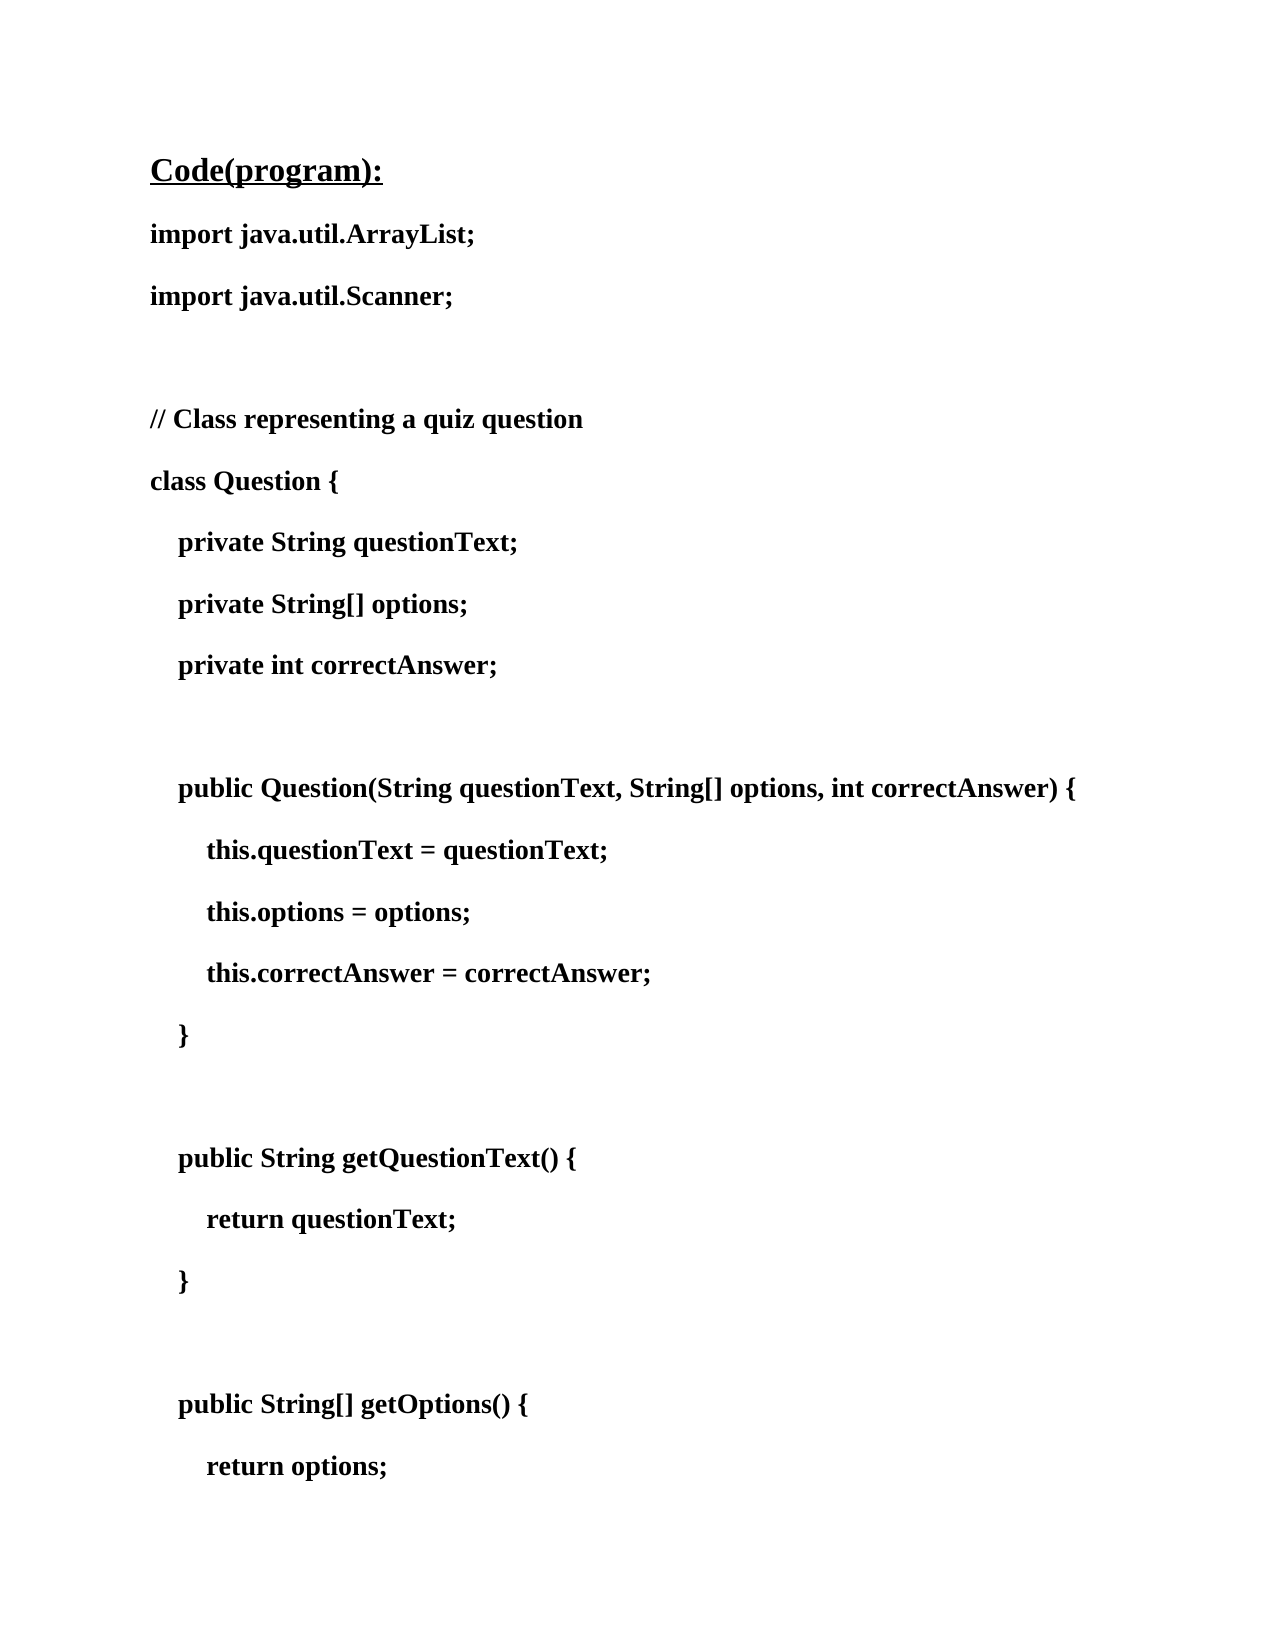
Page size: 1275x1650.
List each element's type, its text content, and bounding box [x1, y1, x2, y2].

text public Question(String questionText, String[] options, int correctAnswer) { [150, 772, 1125, 804]
text public String[] getOptions() { [150, 1387, 1125, 1419]
text private int correctAnswer; [150, 648, 1125, 681]
text this.options = options; [150, 895, 1125, 927]
text // Class representing a quiz question [150, 402, 1125, 434]
text import java.util.ArrayList; [150, 217, 1125, 250]
text return questionText; [150, 1202, 1125, 1235]
text import java.util.Scanner; [150, 279, 1125, 311]
text private String questionText; [150, 525, 1125, 558]
text class Question { [150, 464, 1125, 496]
text this.questionText = questionText; [150, 833, 1125, 866]
text } [150, 1018, 1125, 1050]
text } [150, 1264, 1125, 1296]
text public String getQuestionText() { [150, 1141, 1125, 1173]
text private String[] options; [150, 587, 1125, 619]
text this.correctAnswer = correctAnswer; [150, 956, 1125, 989]
text return options; [150, 1449, 1125, 1481]
text Code(program): [150, 150, 1125, 188]
